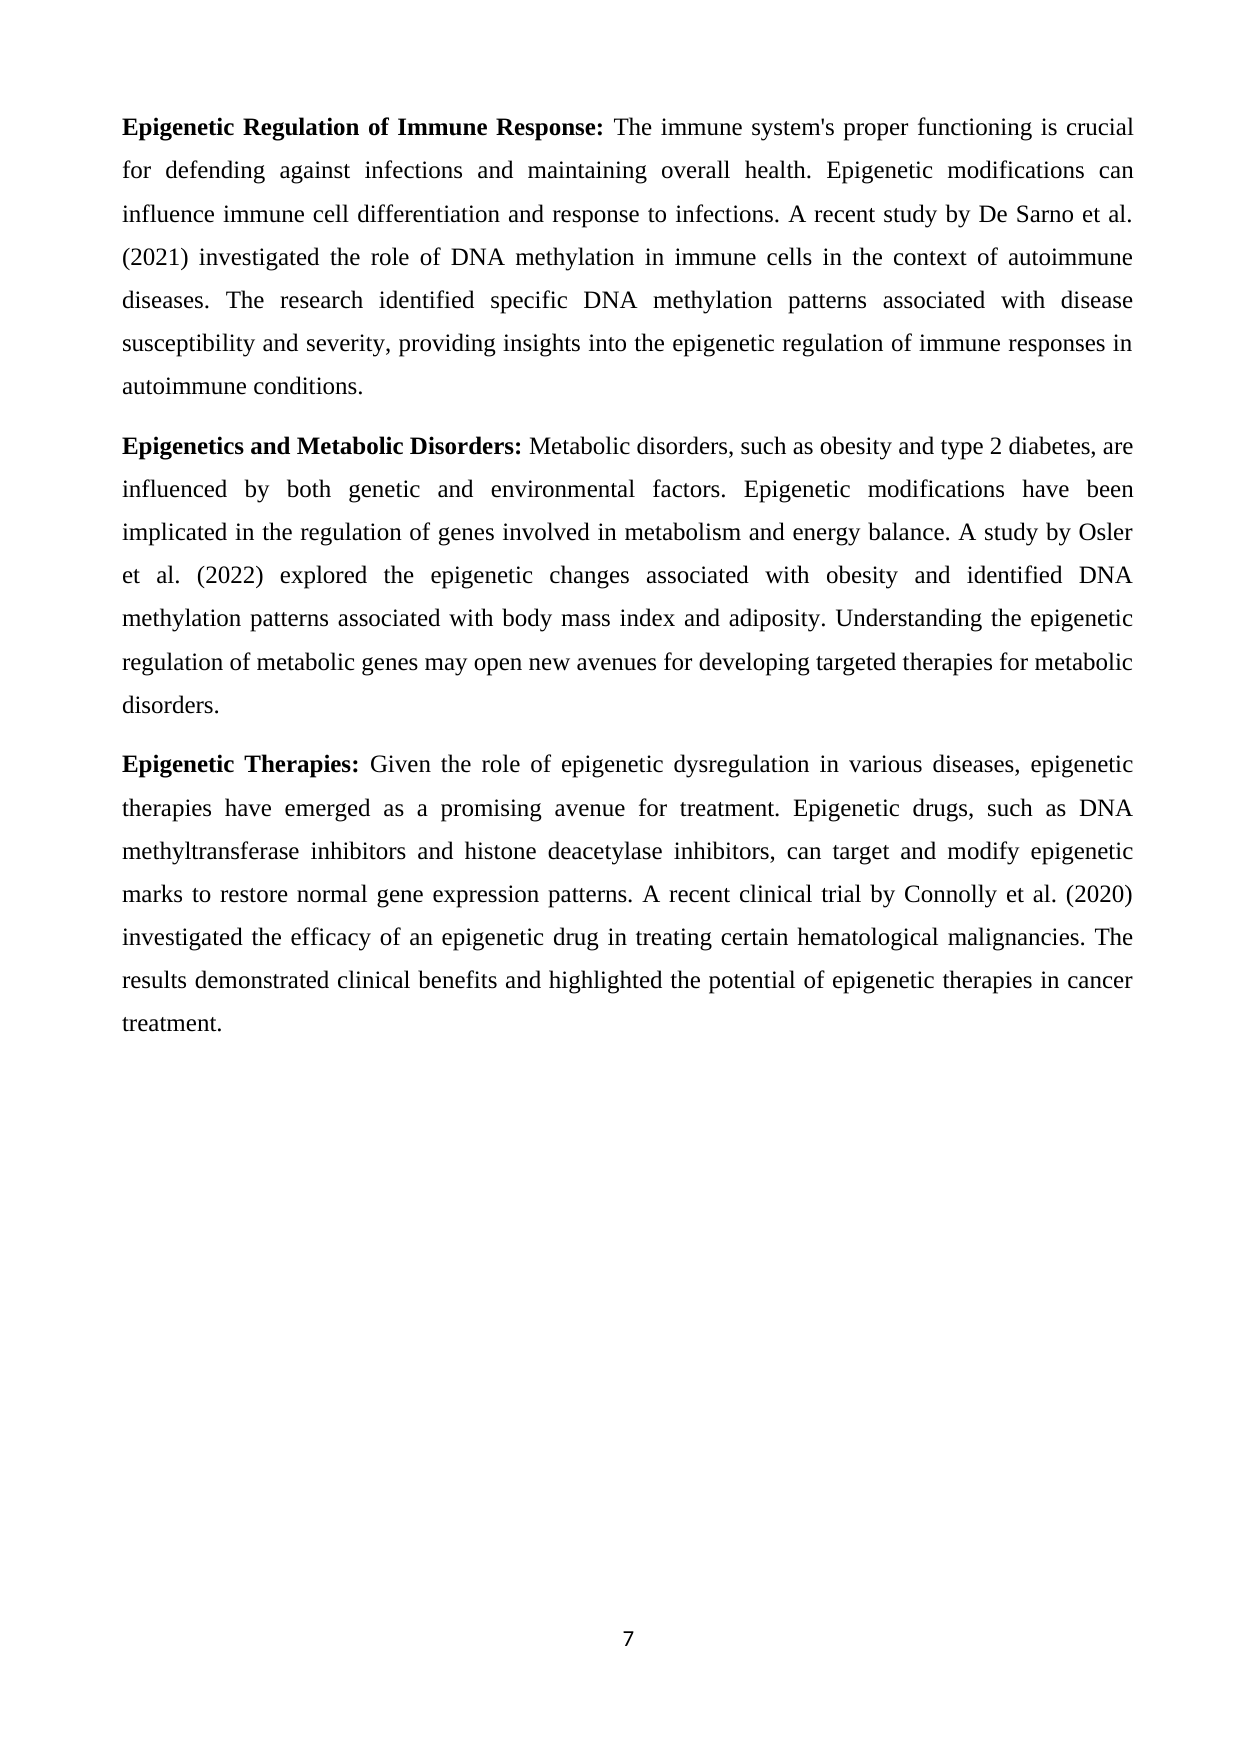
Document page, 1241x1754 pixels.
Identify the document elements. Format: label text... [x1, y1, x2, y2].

text Epigenetic Therapies: Given the role of epigenetic dysregulation in various diseases, epigenetic therapies have emerged as a promising avenue for treatment. Epigenetic drugs, such as DNA methyltransferase inhibitors and histone deacetylase inhibitors, can target and modify epigenetic marks to restore normal gene expression patterns. A recent clinical trial by Connolly et al. (2020) investigated the efficacy of an epigenetic drug in treating certain hematological malignancies. The results demonstrated clinical benefits and highlighted the potential of epigenetic therapies in cancer treatment. [122, 749, 1134, 1037]
text Epigenetics and Metabolic Disorders: Metabolic disorders, such as obesity and type 2 diabetes, are influenced by both genetic and environmental factors. Epigenetic modifications have been implicated in the regulation of genes involved in metabolism and energy balance. A study by Osler et al. (2022) explored the epigenetic changes associated with obesity and identified DNA methylation patterns associated with body mass index and adiposity. Understanding the epigenetic regulation of metabolic genes may open new avenues for developing targeted therapies for metabolic disorders. [122, 431, 1134, 718]
text Epigenetic Regulation of Immune Response: The immune system's proper functioning is crucial for defending against infections and maintaining overall health. Epigenetic modifications can influence immune cell differentiation and response to infections. A recent study by De Sarno et al. (2021) investigated the role of DNA methylation in immune cells in the context of autoimmune diseases. The research identified specific DNA methylation patterns associated with disease susceptibility and severity, providing insights into the epigenetic regulation of immune responses in autoimmune conditions. [122, 112, 1134, 400]
